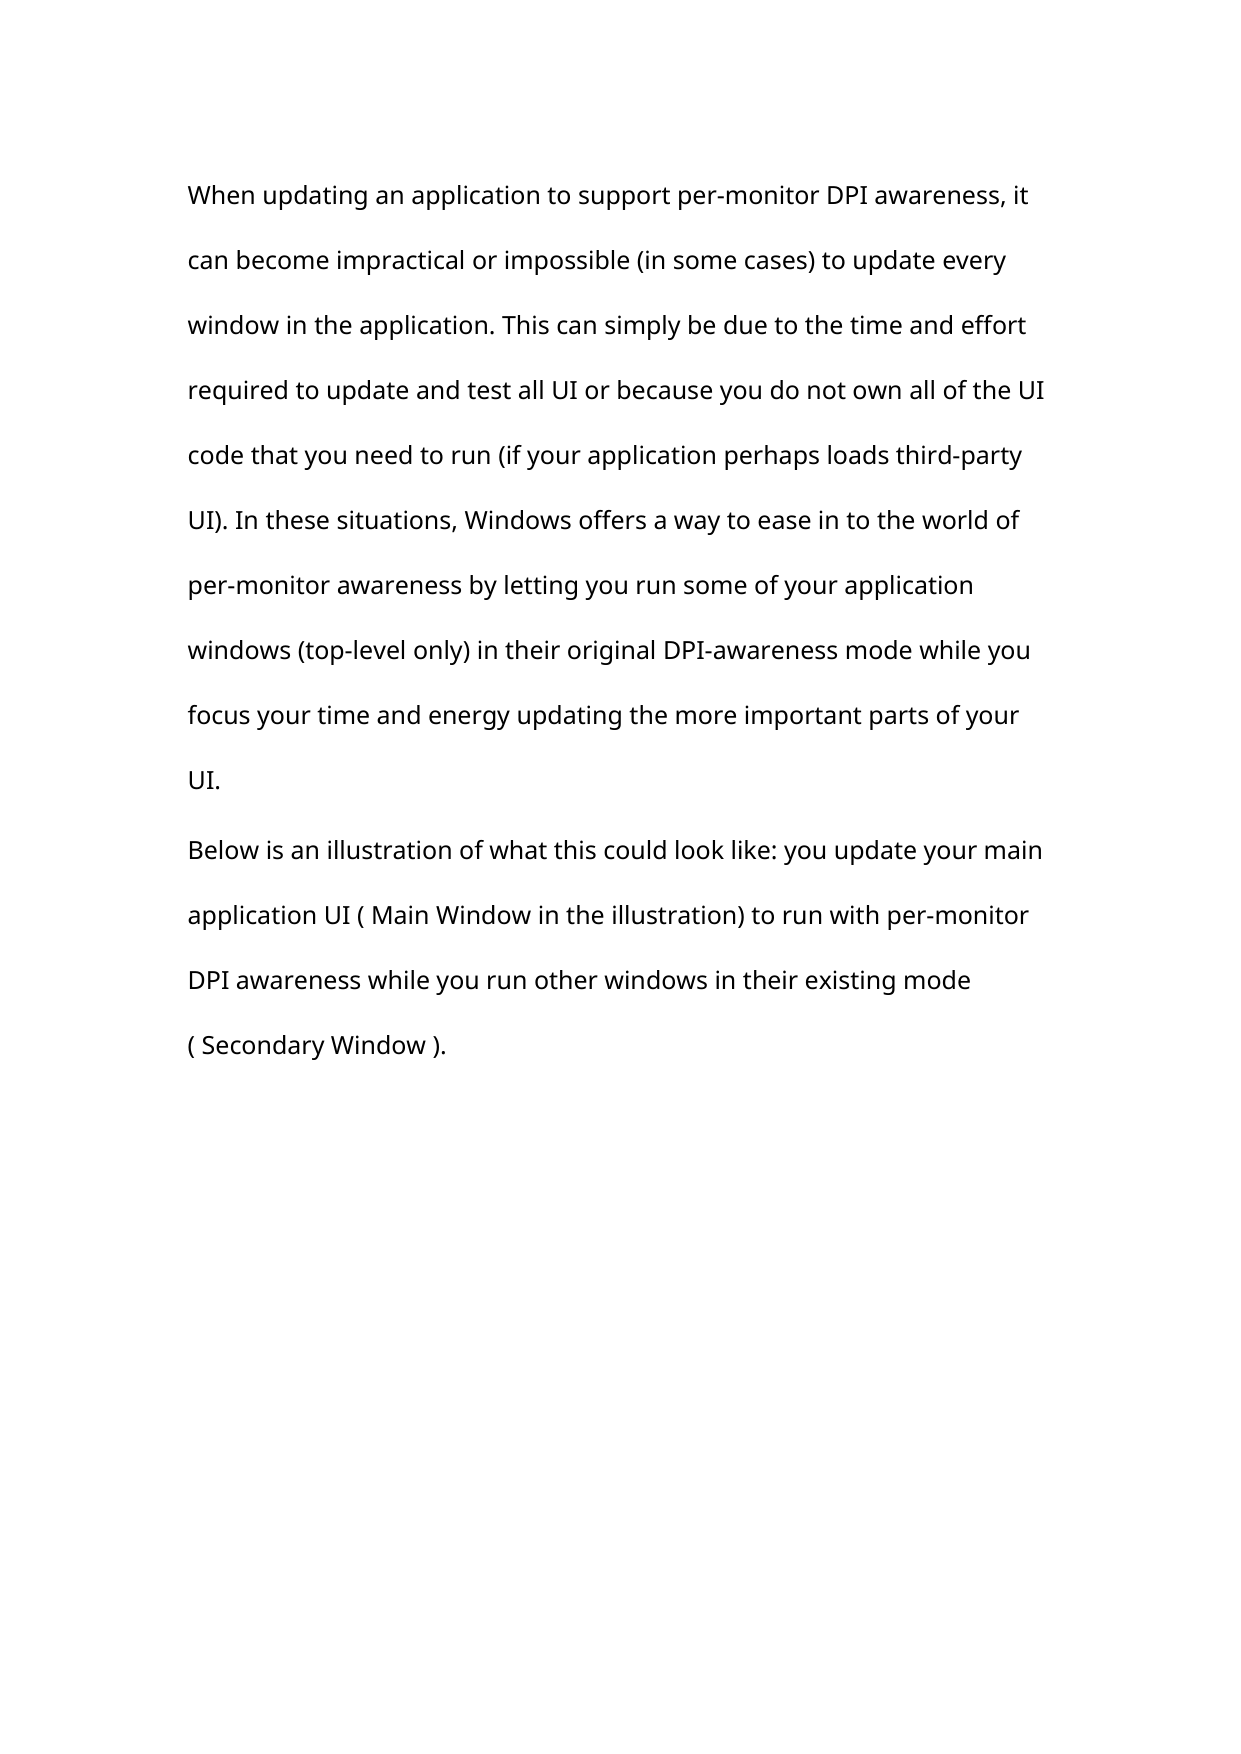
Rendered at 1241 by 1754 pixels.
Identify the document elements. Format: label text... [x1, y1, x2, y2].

text When updating an application to support per-monitor DPI awareness, it can become impractical or impossible (in some cases) to update every window in the application. This can simply be due to the time and effort required to update and test all UI or because you do not own all of the UI code that you need to run (if your application perhaps loads third-party UI). In these situations, Windows offers a way to ease in to the world of per-monitor awareness by letting you run some of your application windows (top-level only) in their original DPI-awareness mode while you focus your time and energy updating the more important parts of your UI. [187, 162, 1053, 812]
text Below is an illustration of what this could look like: you update your main application UI ( Main Window in the illustration) to run with per-monitor DPI awareness while you run other windows in their existing mode ( Secondary Window ). [187, 817, 1053, 1077]
